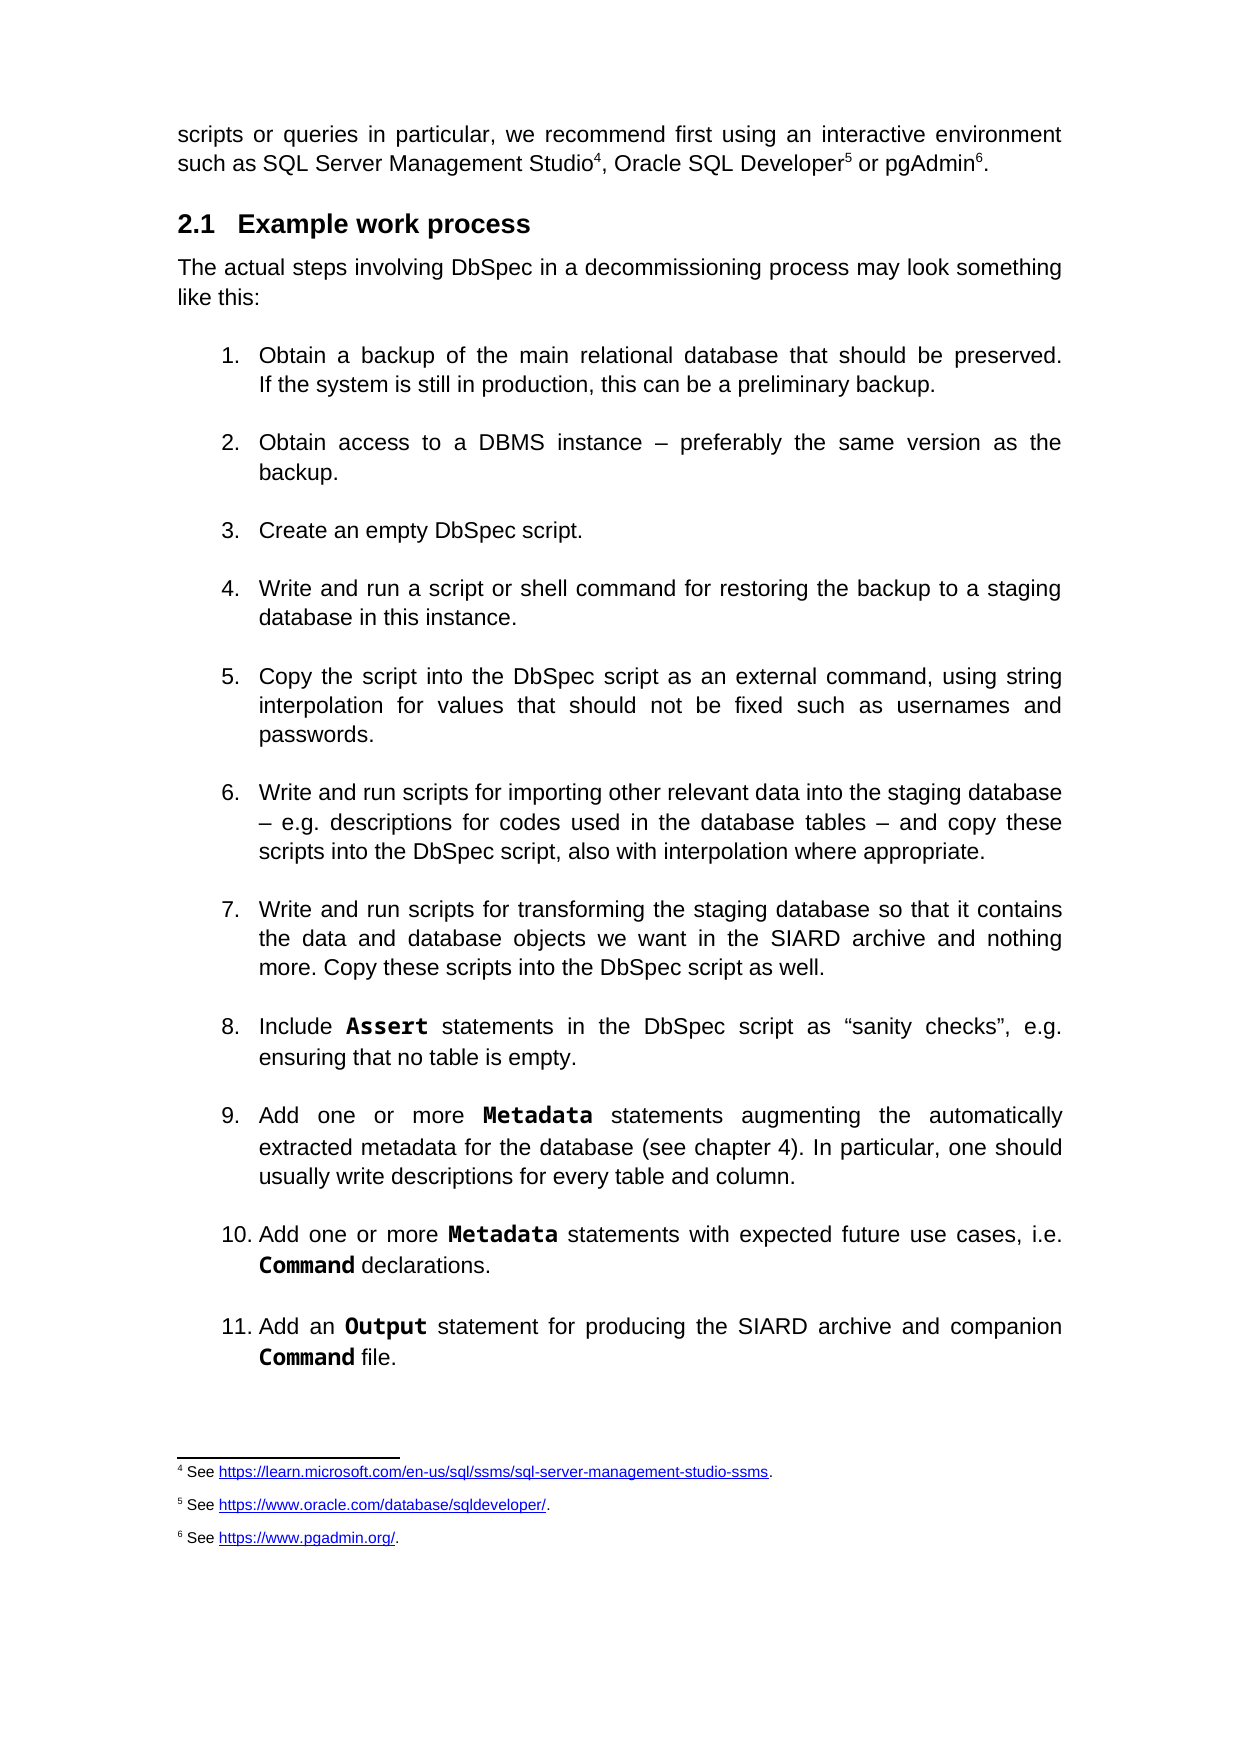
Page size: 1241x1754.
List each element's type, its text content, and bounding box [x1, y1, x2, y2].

list Write and run a script or shell command for restoring the backup to a staging database in this instance. [221, 572, 1063, 631]
list Obtain a backup of the main relational database that should be preserved. If the system is still in production, this can be a preliminary backup. [221, 339, 1063, 397]
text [177, 118, 1063, 176]
list Include Assert statements in the DbSpec script as “sanity checks”, e.g. ensuring that no table is empty. [221, 1010, 1063, 1070]
list Add one or more Metadata statements augmenting the automatically extracted metadata for the database (see chapter 4). In particular, one should usually write descriptions for every table and column. [221, 1099, 1063, 1189]
list Obtain access to a DBMS instance – preferably the same version as the backup. [221, 426, 1063, 485]
list Write and run scripts for transforming the staging database so that it contains the data and database objects we want in the SIARD archive and nothing more. Copy these scripts into the DbSpec script as well. [221, 893, 1063, 981]
list Add an Output statement for producing the SIARD archive and companion Command file. [221, 1310, 1063, 1372]
text The actual steps involving DbSpec in a decommissioning process may look something like this: [177, 251, 1063, 310]
list Create an empty DbSpec script. [221, 514, 1063, 543]
list Write and run scripts for importing other relevant data into the staging database – e.g. descriptions for codes used in the database tables – and copy these scripts into the DbSpec script, also with interpolation where appropriate. [221, 776, 1063, 864]
list Add one or more Metadata statements with expected future use cases, i.e. Command declarations. [221, 1218, 1063, 1281]
list Copy the script into the DbSpec script as an external command, using string interpolation for values that should not be fixed such as usernames and passwords. [221, 660, 1063, 747]
subtitle Example work process [177, 206, 1063, 239]
